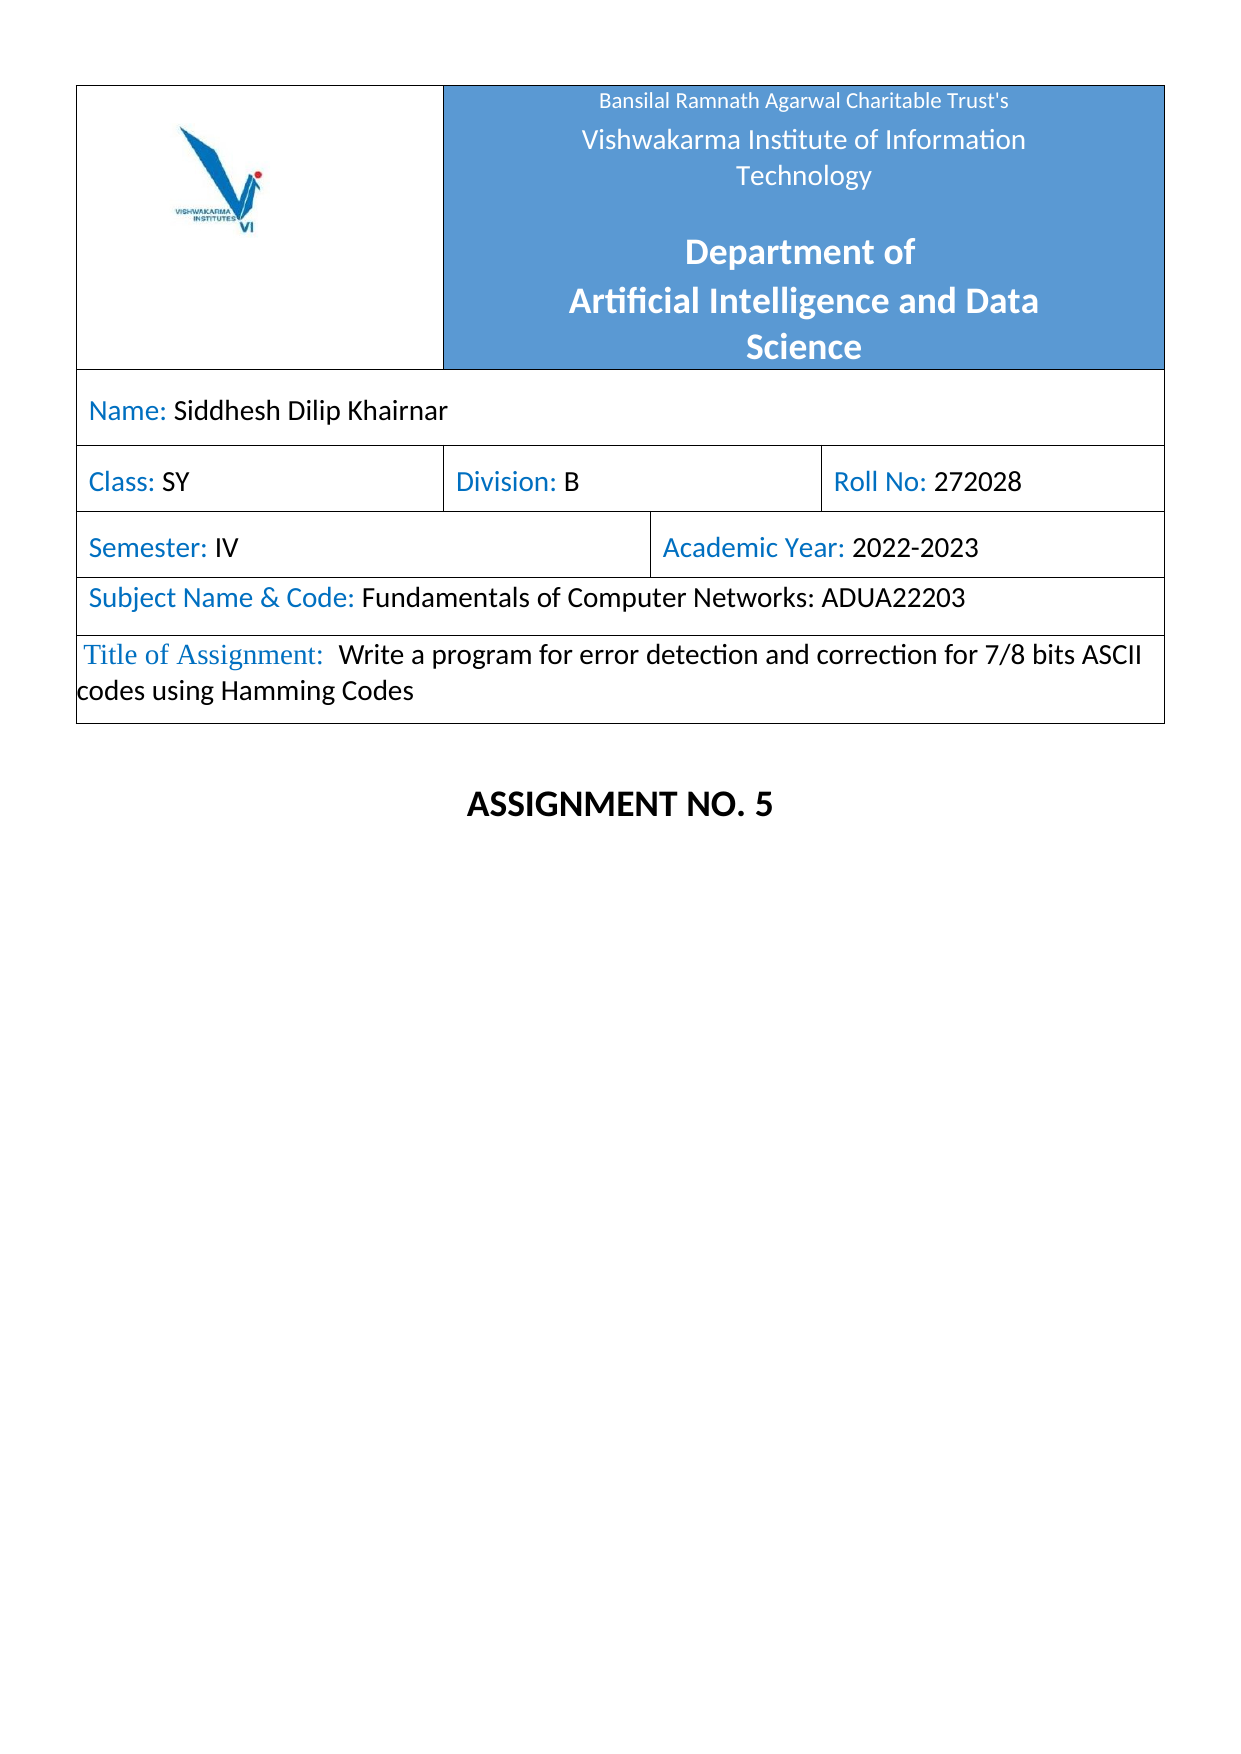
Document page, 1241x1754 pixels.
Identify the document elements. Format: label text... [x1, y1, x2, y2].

table_cell Roll No: 272028 [822, 446, 1164, 511]
table_cell Name: Siddhesh Dilip Khairnar [77, 370, 1164, 444]
picture [169, 123, 271, 238]
table_cell Academic Year: 2022-2023 [651, 512, 1164, 577]
table_cell Title of Assignment: Write a program for error detection and correction for 7/8 bits ASCII codes using Hamming Codes [77, 636, 1164, 723]
table_cell Division: B [444, 446, 821, 511]
table_cell Subject Name & Code: Fundamentals of Computer Networks: ADUA22203 [77, 578, 1164, 635]
table_cell Semester: IV [77, 512, 650, 577]
table_header Bansilal Ramnath Agarwal Charitable Trust's Vishwakarma Institute of Information Technology Department of Artificial Intelligence and Data Science [444, 86, 1164, 369]
table_header [77, 86, 443, 369]
text ASSIGNMENT NO. 5 [150, 780, 1090, 826]
table_cell Class: SY [77, 446, 443, 511]
